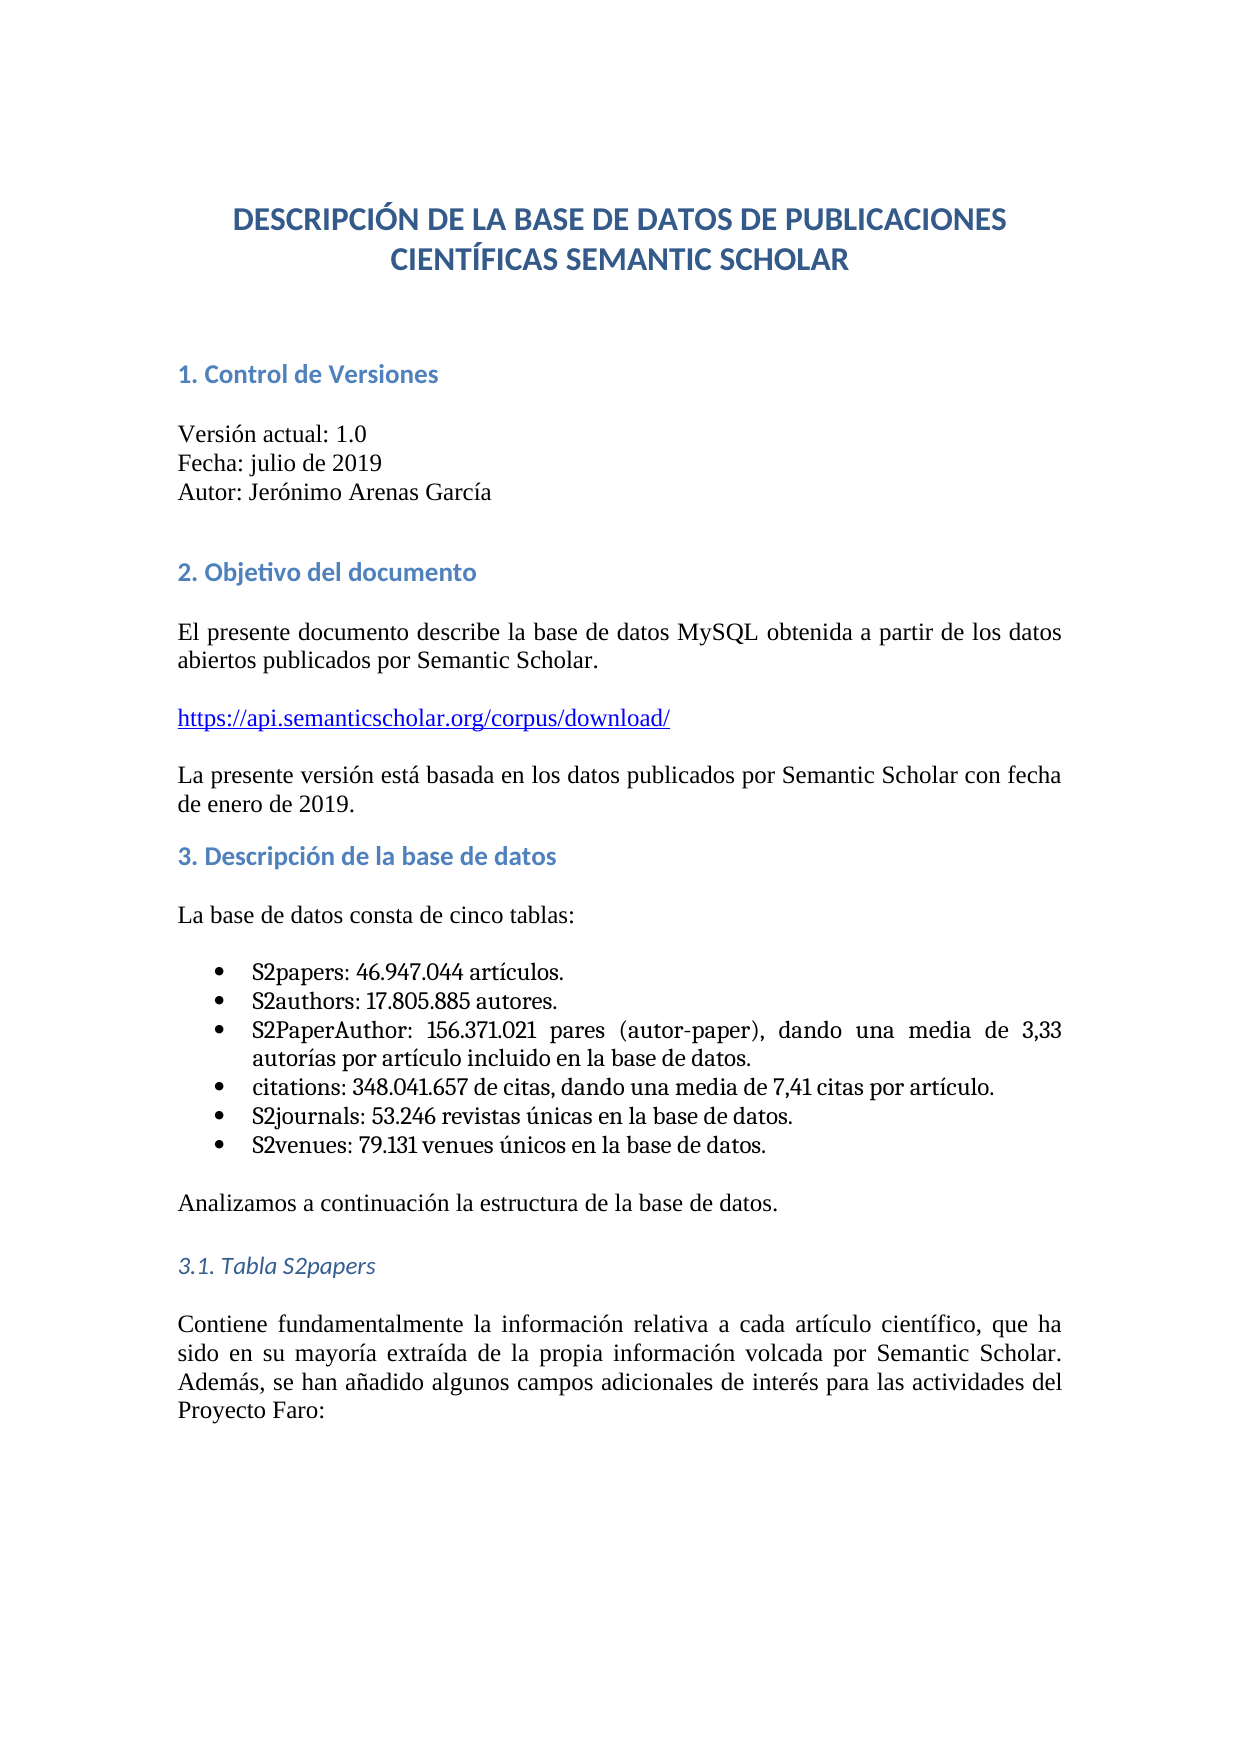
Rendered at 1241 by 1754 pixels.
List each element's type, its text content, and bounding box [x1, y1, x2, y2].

list citations: 348.041.657 de citas, dando una media de 7,41 citas por artículo. [215, 1073, 1063, 1102]
list S2PaperAuthor: 156.371.021 pares (autor-paper), dando una media de 3,33 autorías por artículo incluido en la base de datos. [215, 1016, 1063, 1073]
text Contiene fundamentalmente la información relativa a cada artículo científico, que ha sido en su mayoría extraída de la propia información volcada por Semantic Scholar. Además, se han añadido algunos campos adicionales de interés para las actividades del Proyecto Faro: [177, 1309, 1063, 1424]
text Analizamos a continuación la estructura de la base de datos. [177, 1188, 1063, 1217]
subtitle DESCRIPCIÓN DE LA BASE DE DATOS DE PUBLICACIONES CIENTÍFICAS SEMANTIC SCHOLAR [177, 198, 1063, 279]
subtitle 1. Control de Versiones [177, 357, 1063, 390]
subtitle 3.1. Tabla S2papers [177, 1250, 1063, 1280]
list S2authors: 17.805.885 autores. [215, 987, 1063, 1016]
list S2venues: 79.131 venues únicos en la base de datos. [215, 1131, 1063, 1159]
text https://api.semanticscholar.org/corpus/download/ [177, 703, 1063, 732]
text La base de datos consta de cinco tablas: [177, 901, 1063, 929]
list S2journals: 53.246 revistas únicas en la base de datos. [215, 1102, 1063, 1131]
subtitle 2. Objetivo del documento [177, 555, 1063, 588]
subtitle 3. Descripción de la base de datos [177, 839, 1063, 872]
list S2papers: 46.947.044 artículos. [215, 958, 1063, 987]
text La presente versión está basada en los datos publicados por Semantic Scholar con fecha de enero de 2019. [177, 761, 1063, 818]
text Fecha: julio de 2019 [177, 448, 1063, 477]
text El presente documento describe la base de datos MySQL obtenida a partir de los datos abiertos publicados por Semantic Scholar. [177, 617, 1063, 674]
text Versión actual: 1.0 [177, 419, 1063, 448]
text Autor: Jerónimo Arenas García [177, 477, 1063, 505]
